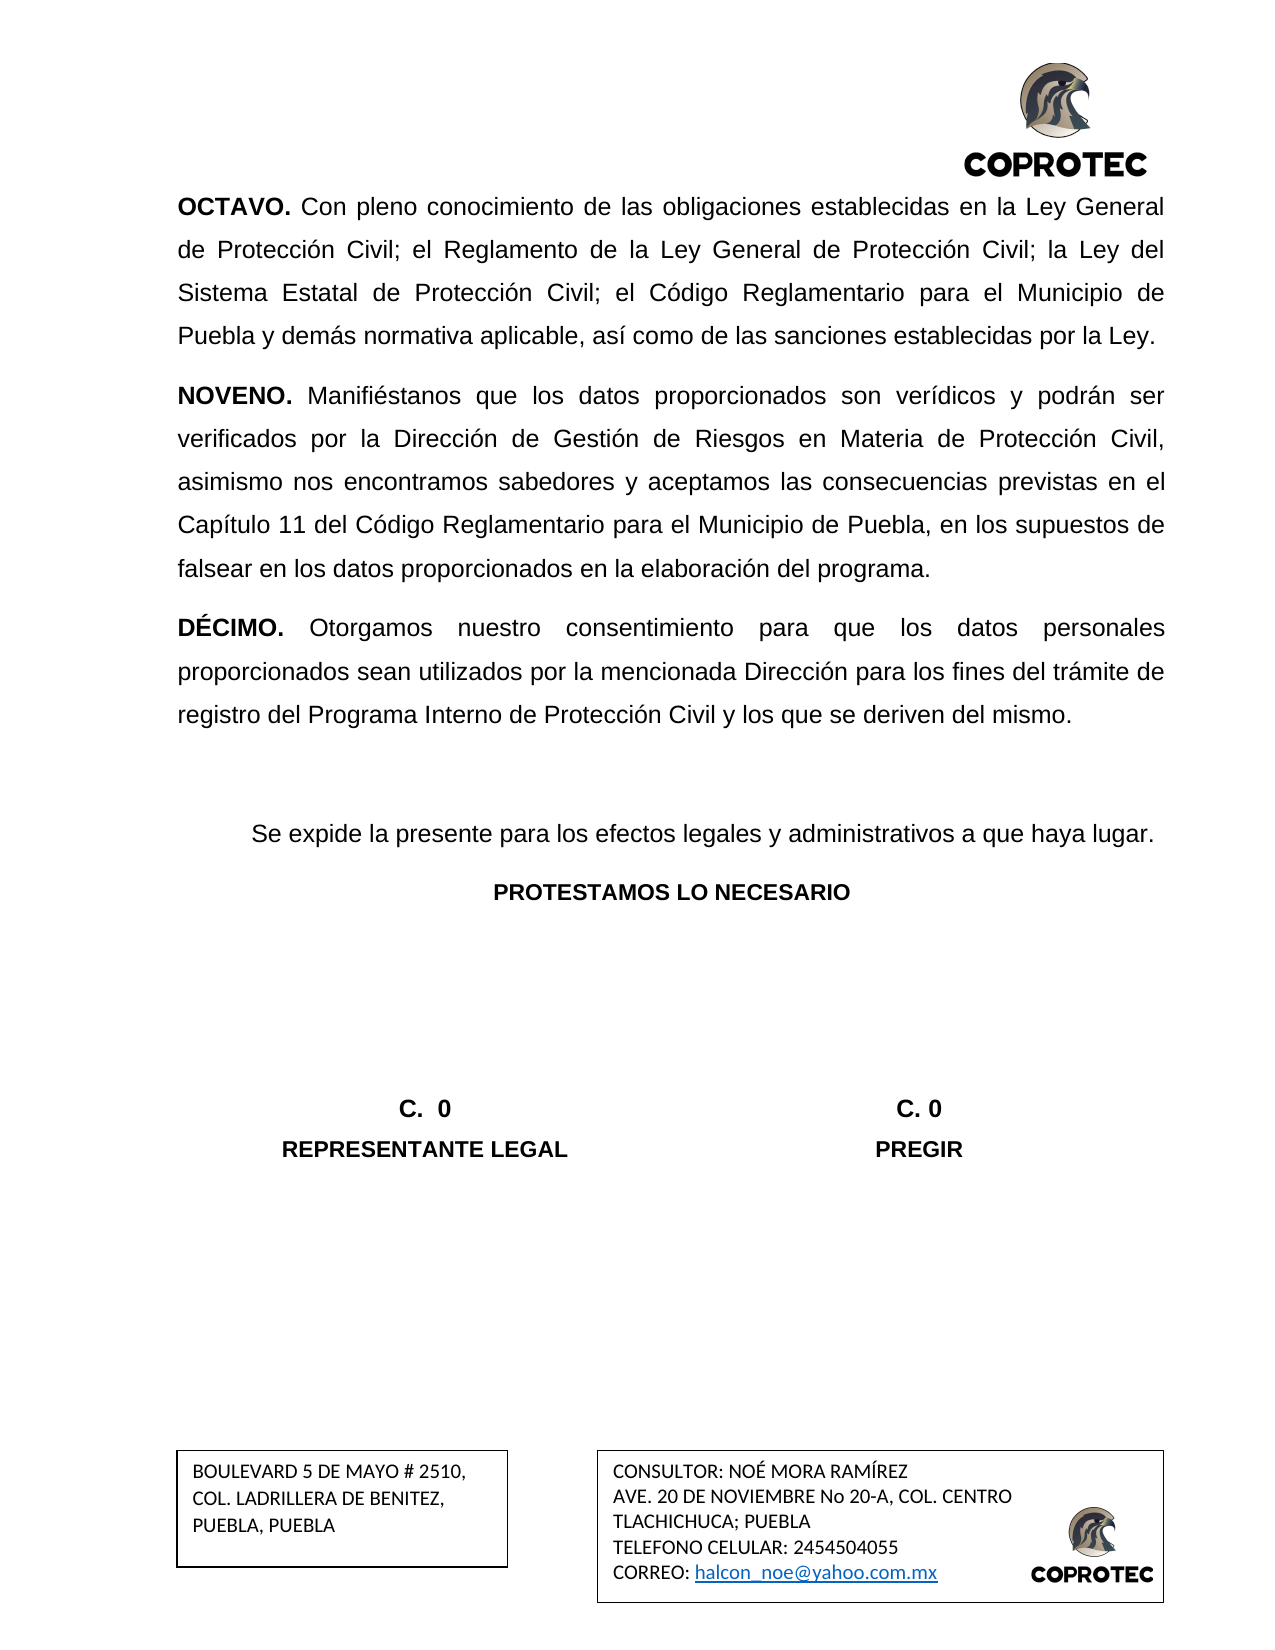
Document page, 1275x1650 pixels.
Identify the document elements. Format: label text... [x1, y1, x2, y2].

table_cell REPRESENTANTE LEGAL [178, 1129, 672, 1170]
text NOVENO. Manifiéstanos que los datos proporcionados son verídicos y podrán ser verificados por la Dirección de Gestión de Riesgos en Materia de Protección Civil, asimismo nos encontramos sabedores y aceptamos las consecuencias previstas en el Capítulo 11 del Código Reglamentario para el Municipio de Puebla, en los supuestos de falsear en los datos proporcionados en la elaboración del programa. [177, 381, 1167, 582]
text Se expide la presente para los efectos legales y administrativos a que haya lugar. [177, 819, 1167, 848]
table_header C. 0 [178, 1088, 672, 1129]
text PROTESTAMOS LO NECESARIO [177, 879, 1167, 905]
table_header C. 0 [672, 1088, 1166, 1129]
table_cell PREGIR [672, 1129, 1166, 1170]
picture [1031, 1507, 1153, 1584]
text OCTAVO. Con pleno conocimiento de las obligaciones establecidas en la Ley General de Protección Civil; el Reglamento de la Ley General de Protección Civil; la Ley del Sistema Estatal de Protección Civil; el Código Reglamentario para el Municipio de Puebla y demás normativa aplicable, así como de las sanciones establecidas por la Ley. [177, 192, 1167, 350]
text DÉCIMO. Otorgamos nuestro consentimiento para que los datos personales proporcionados sean utilizados por la mencionada Dirección para los fines del trámite de registro del Programa Interno de Protección Civil y los que se deriven del mismo. [177, 613, 1167, 728]
picture [964, 63, 1147, 179]
